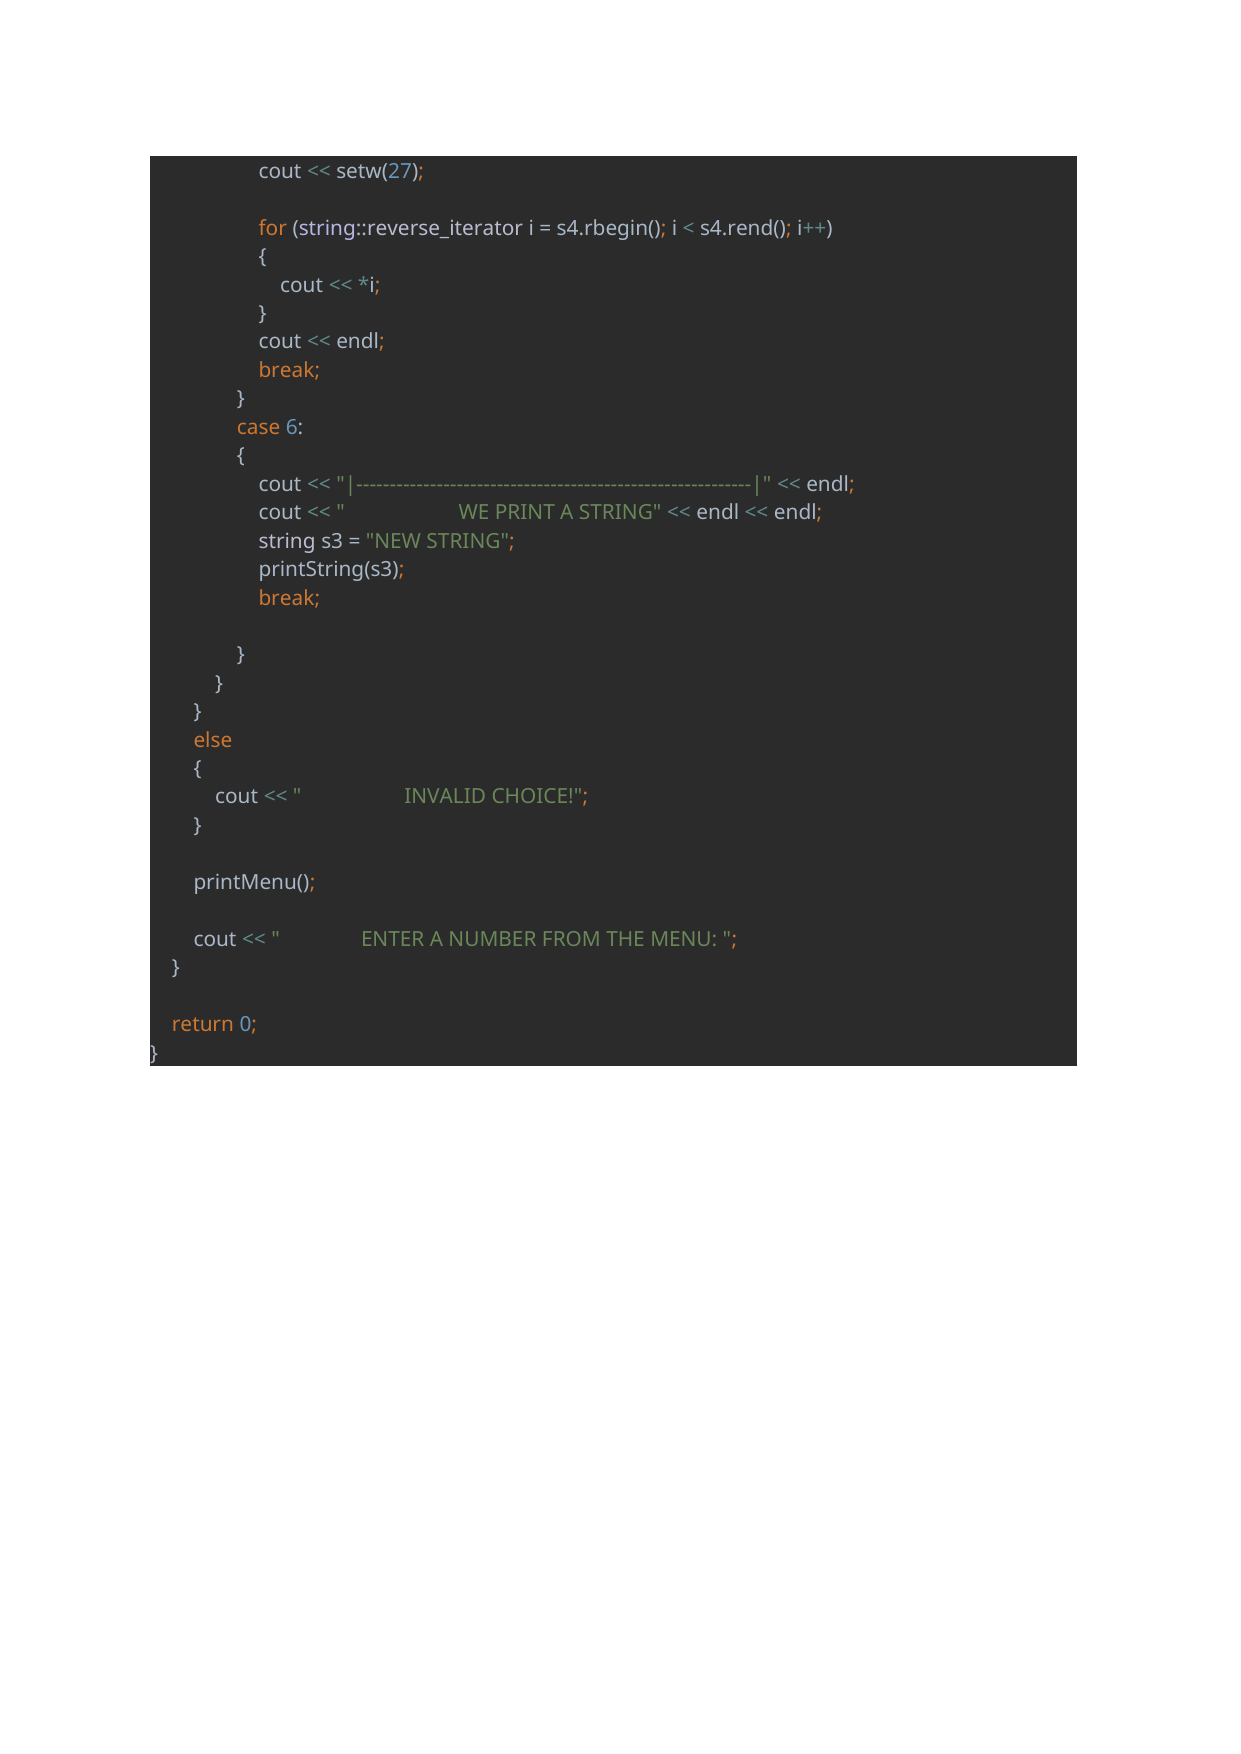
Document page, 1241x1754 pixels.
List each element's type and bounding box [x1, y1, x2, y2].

text [150, 156, 1077, 1066]
